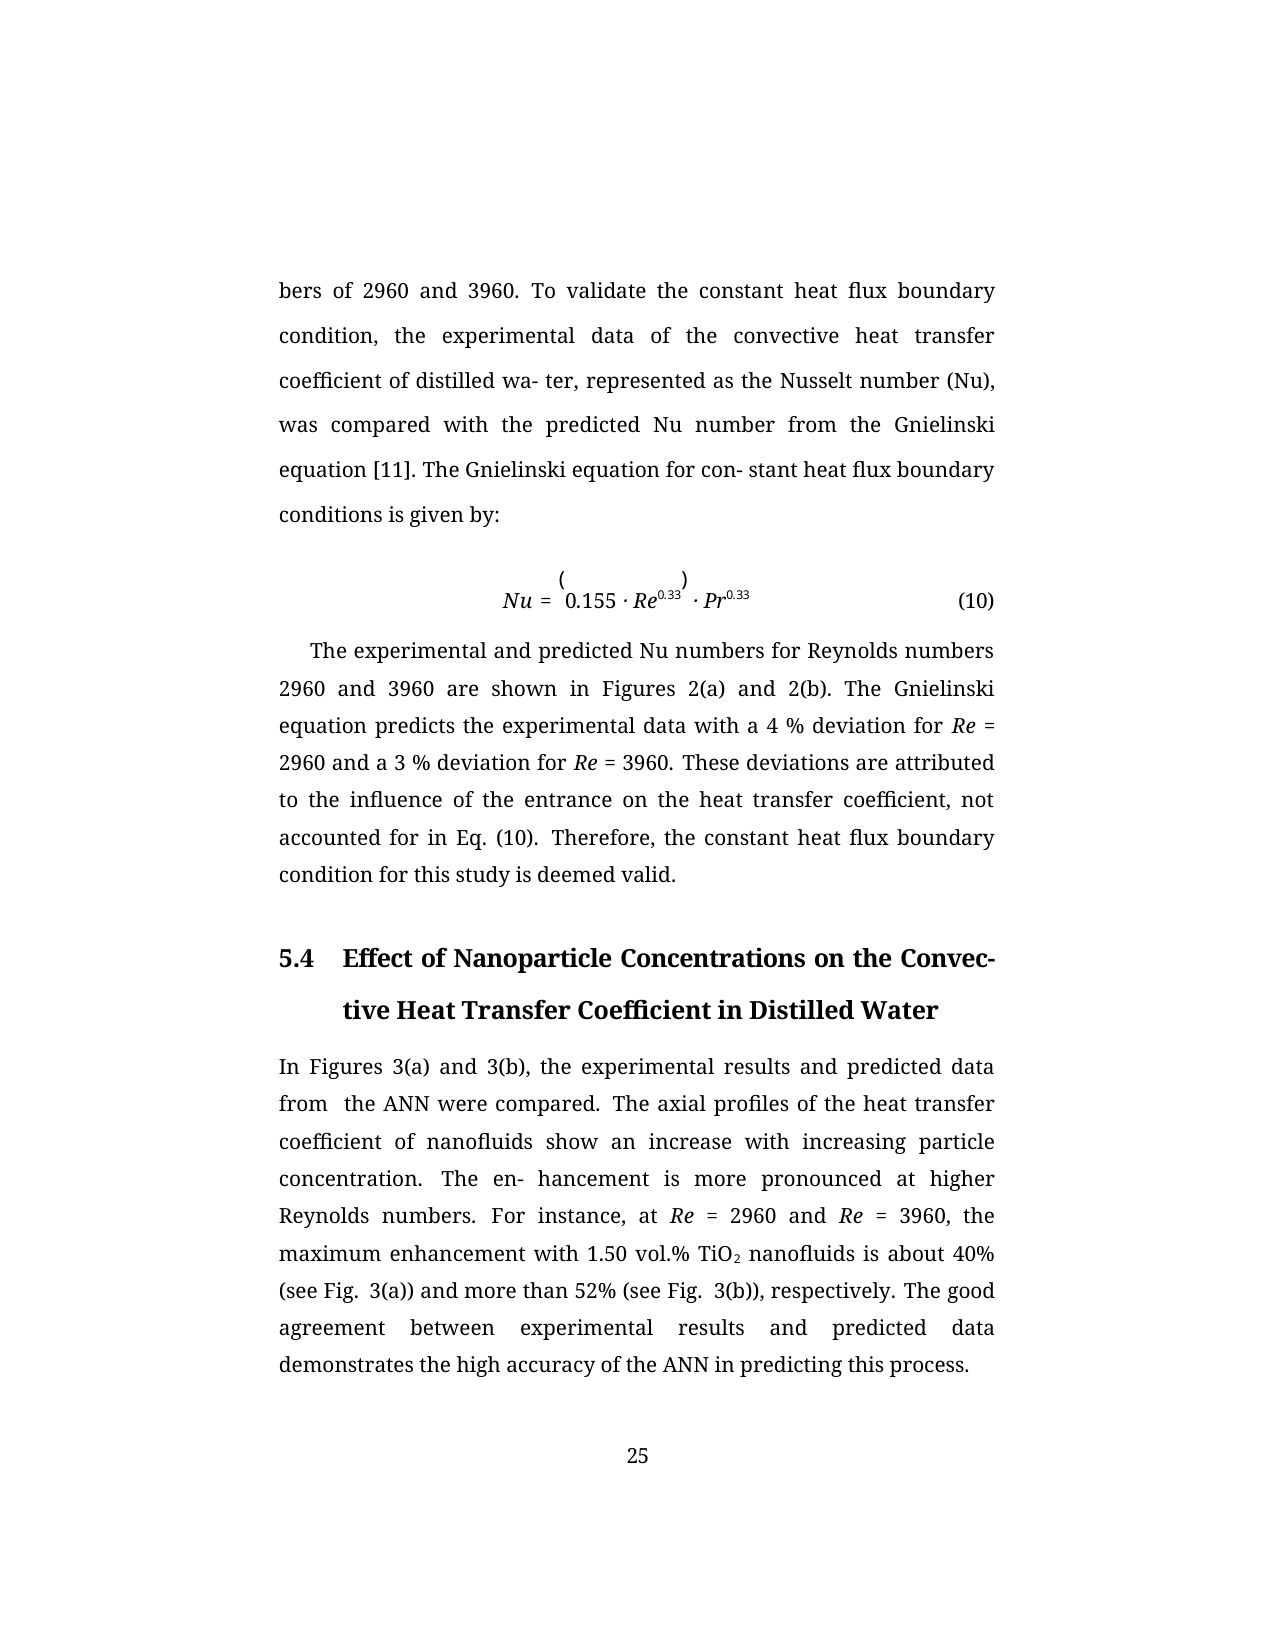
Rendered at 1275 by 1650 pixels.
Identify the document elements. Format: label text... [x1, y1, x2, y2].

text In Figures 3(a) and 3(b), the experimental results and predicted data from the ANN were compared. The axial profiles of the heat transfer coefficient of nanofluids show an increase with increasing particle concentration. The en- hancement is more pronounced at higher Reynolds numbers. For instance, at Re = 2960 and Re = 3960, the maximum enhancement with 1.50 vol.% TiO2 nanofluids is about 40% (see Fig. 3(a)) and more than 52% (see Fig. 3(b)), respectively. The good agreement between experimental results and predicted data demonstrates the high accuracy of the ANN in predicting this process. [279, 1045, 995, 1380]
text Nu = (0.155 · Re0.33) · Pr0.33 (10) [503, 564, 1096, 615]
text bers of 2960 and 3960. To validate the constant heat flux boundary condition, the experimental data of the convective heat transfer coefficient of distilled wa- ter, represented as the Nusselt number (Nu), was compared with the predicted Nu number from the Gnielinski equation [11]. The Gnielinski equation for con- stant heat flux boundary conditions is given by: [279, 276, 995, 529]
text The experimental and predicted Nu numbers for Reynolds numbers 2960 and 3960 are shown in Figures 2(a) and 2(b). The Gnielinski equation predicts the experimental data with a 4 % deviation for Re = 2960 and a 3 % deviation for Re = 3960. These deviations are attributed to the influence of the entrance on the heat transfer coefficient, not accounted for in Eq. (10). Therefore, the constant heat flux boundary condition for this study is deemed valid. [279, 629, 995, 890]
subtitle Effect of Nanoparticle Concentrations on the Convec- tive Heat Transfer Coefficient in Distilled Water [279, 941, 995, 1027]
